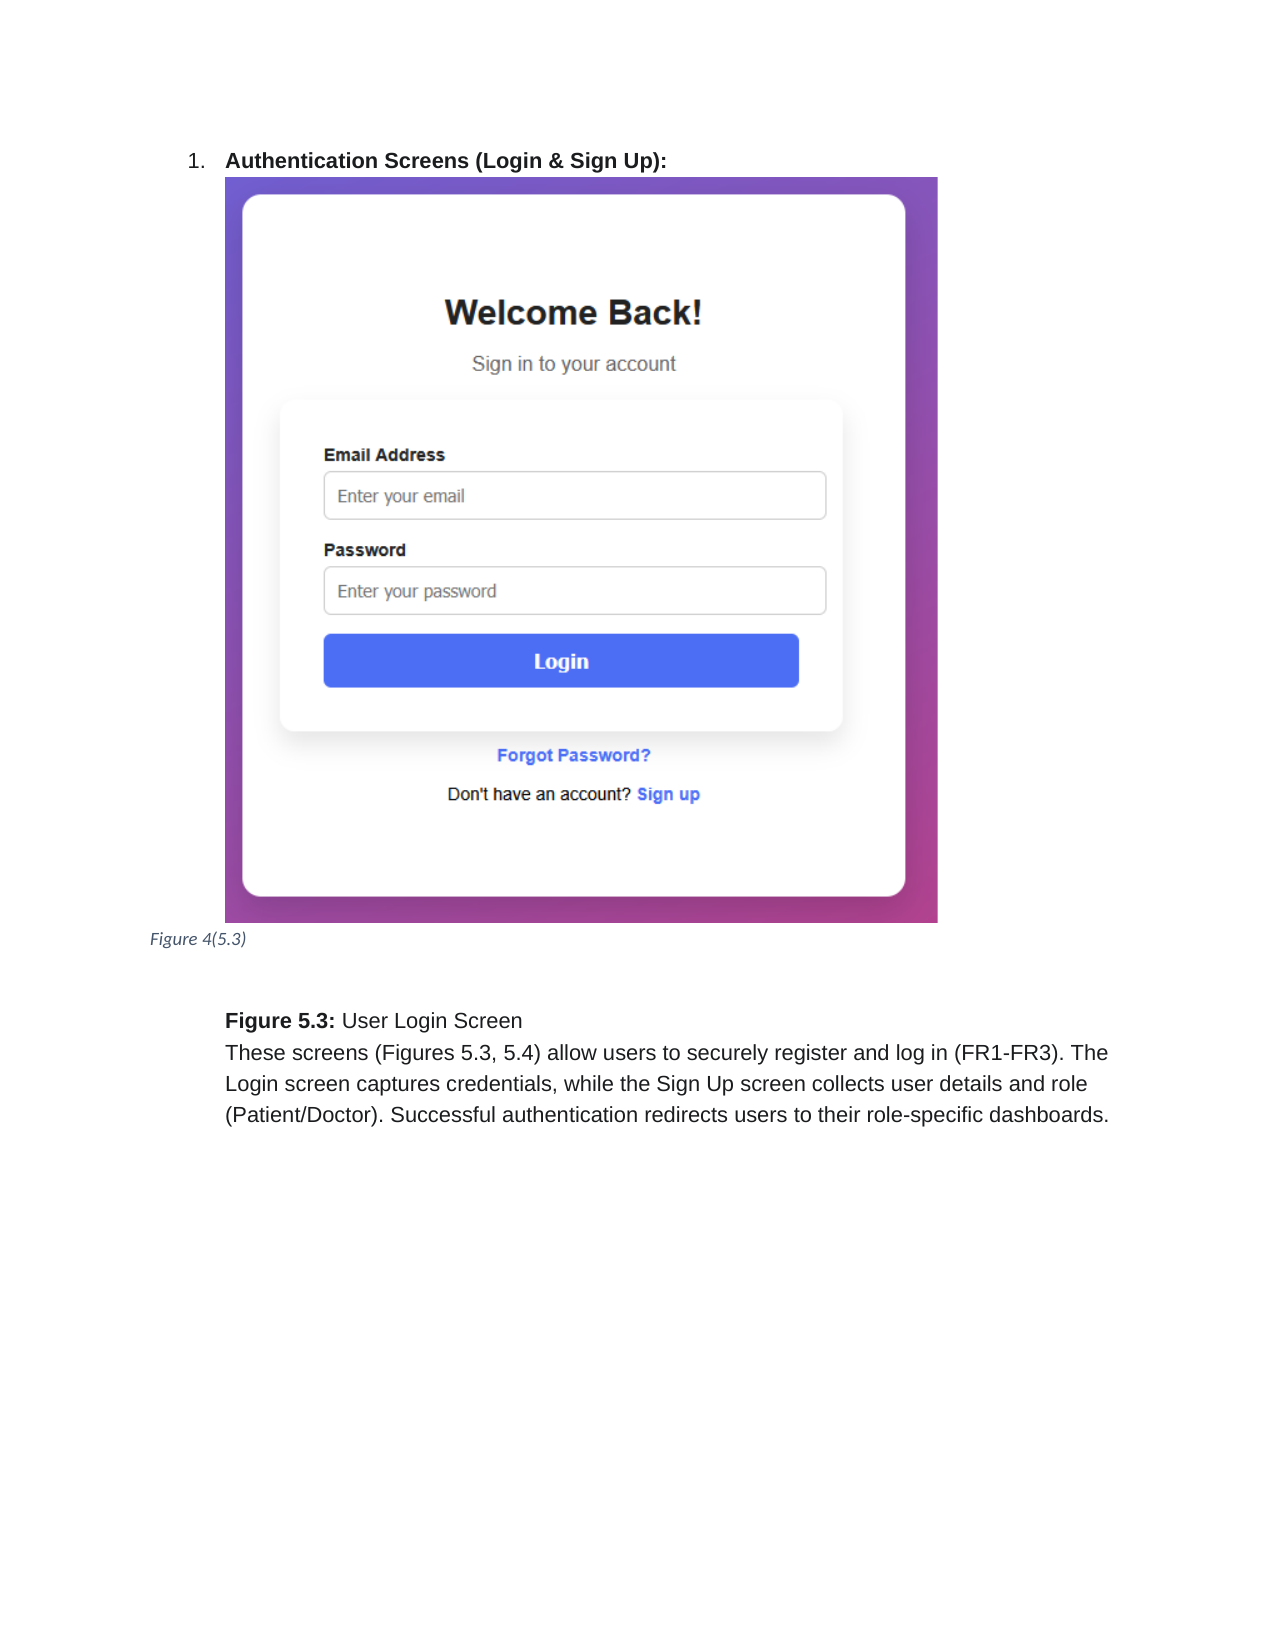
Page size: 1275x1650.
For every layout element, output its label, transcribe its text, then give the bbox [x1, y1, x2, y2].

list Authentication Screens (Login & Sign Up): [187, 142, 1162, 173]
picture [225, 177, 938, 923]
text Figure 5.3: User Login Screen These screens (Figures 5.3, 5.4) allow users to securely register and log in (FR1-FR3). The Login screen captures credentials, while the Sign Up screen collects user details and role (Patient/Doctor). Successful authentication redirects users to their role-specific dashboards. [225, 971, 1162, 1127]
